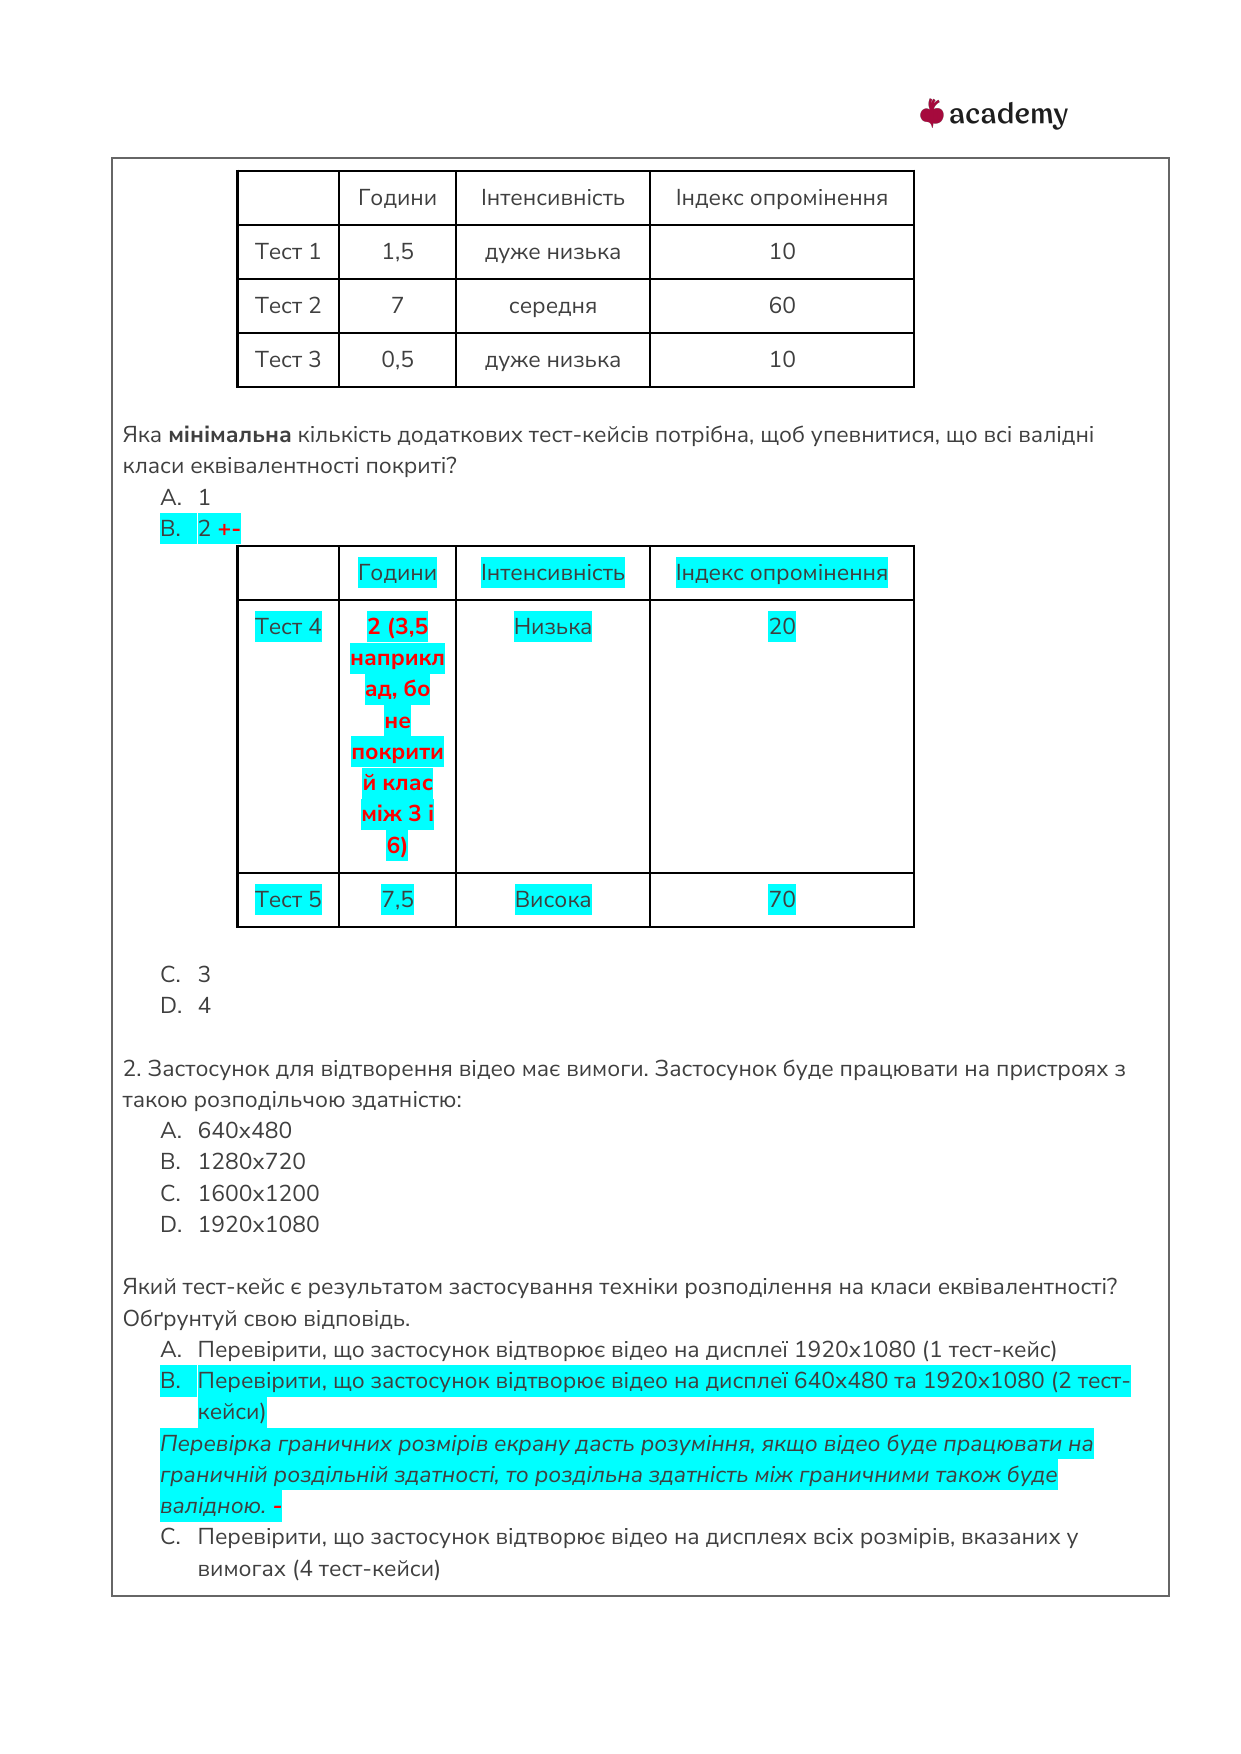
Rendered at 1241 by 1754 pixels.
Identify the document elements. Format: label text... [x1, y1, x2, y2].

picture [897, 75, 1091, 154]
